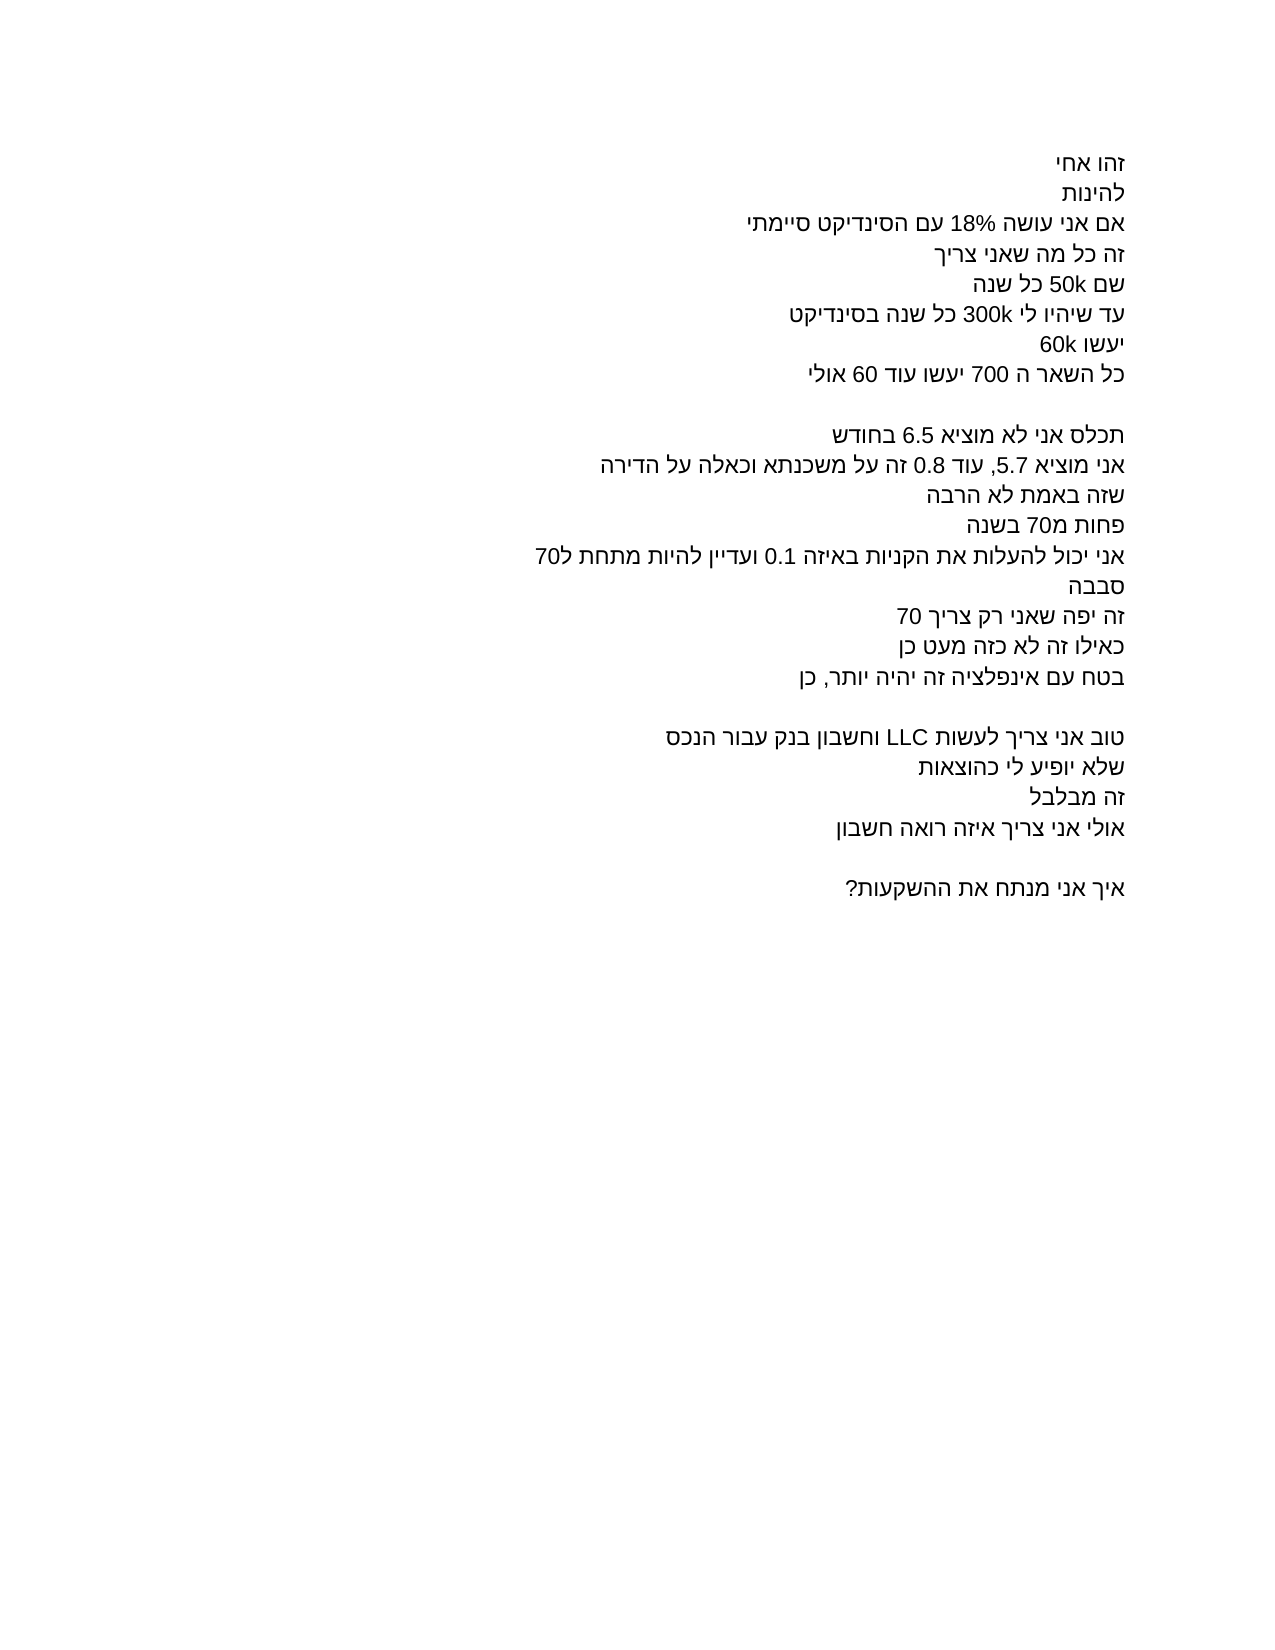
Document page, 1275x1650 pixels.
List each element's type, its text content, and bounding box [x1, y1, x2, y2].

text בטח עם אינפלציה זה יהיה יותר, כן [150, 663, 1125, 690]
text יעשו 60k [150, 331, 1125, 358]
text להינות [150, 180, 1125, 207]
text תכלס אני לא מוציא 6.5 בחודש [150, 422, 1125, 448]
text טוב אני צריך לעשות LLC וחשבון בנק עבור הנכס [150, 724, 1125, 750]
text אני מוציא 5.7, עוד 0.8 זה על משכנתא וכאלה על הדירה [150, 452, 1125, 478]
text שם 50k כל שנה [150, 271, 1125, 297]
text שלא יופיע לי כהוצאות [150, 754, 1125, 781]
text איך אני מנתח את ההשקעות? [150, 875, 1125, 901]
text שזה באמת לא הרבה [150, 482, 1125, 509]
text סבבה [150, 573, 1125, 599]
text פחות מ70 בשנה [150, 512, 1125, 539]
text זה כל מה שאני צריך [150, 241, 1125, 267]
text אולי אני צריך איזה רואה חשבון [150, 814, 1125, 841]
text אם אני עושה 18% עם הסינדיקט סיימתי [150, 210, 1125, 237]
text זהו אחי [150, 150, 1125, 176]
text עד שיהיו לי 300k כל שנה בסינדיקט [150, 301, 1125, 327]
text כל השאר ה 700 יעשו עוד 60 אולי [150, 361, 1125, 388]
text אני יכול להעלות את הקניות באיזה 0.1 ועדיין להיות מתחת ל70 [150, 543, 1125, 569]
text זה יפה שאני רק צריך 70 [150, 603, 1125, 629]
text כאילו זה לא כזה מעט כן [150, 633, 1125, 660]
text זה מבלבל [150, 784, 1125, 811]
